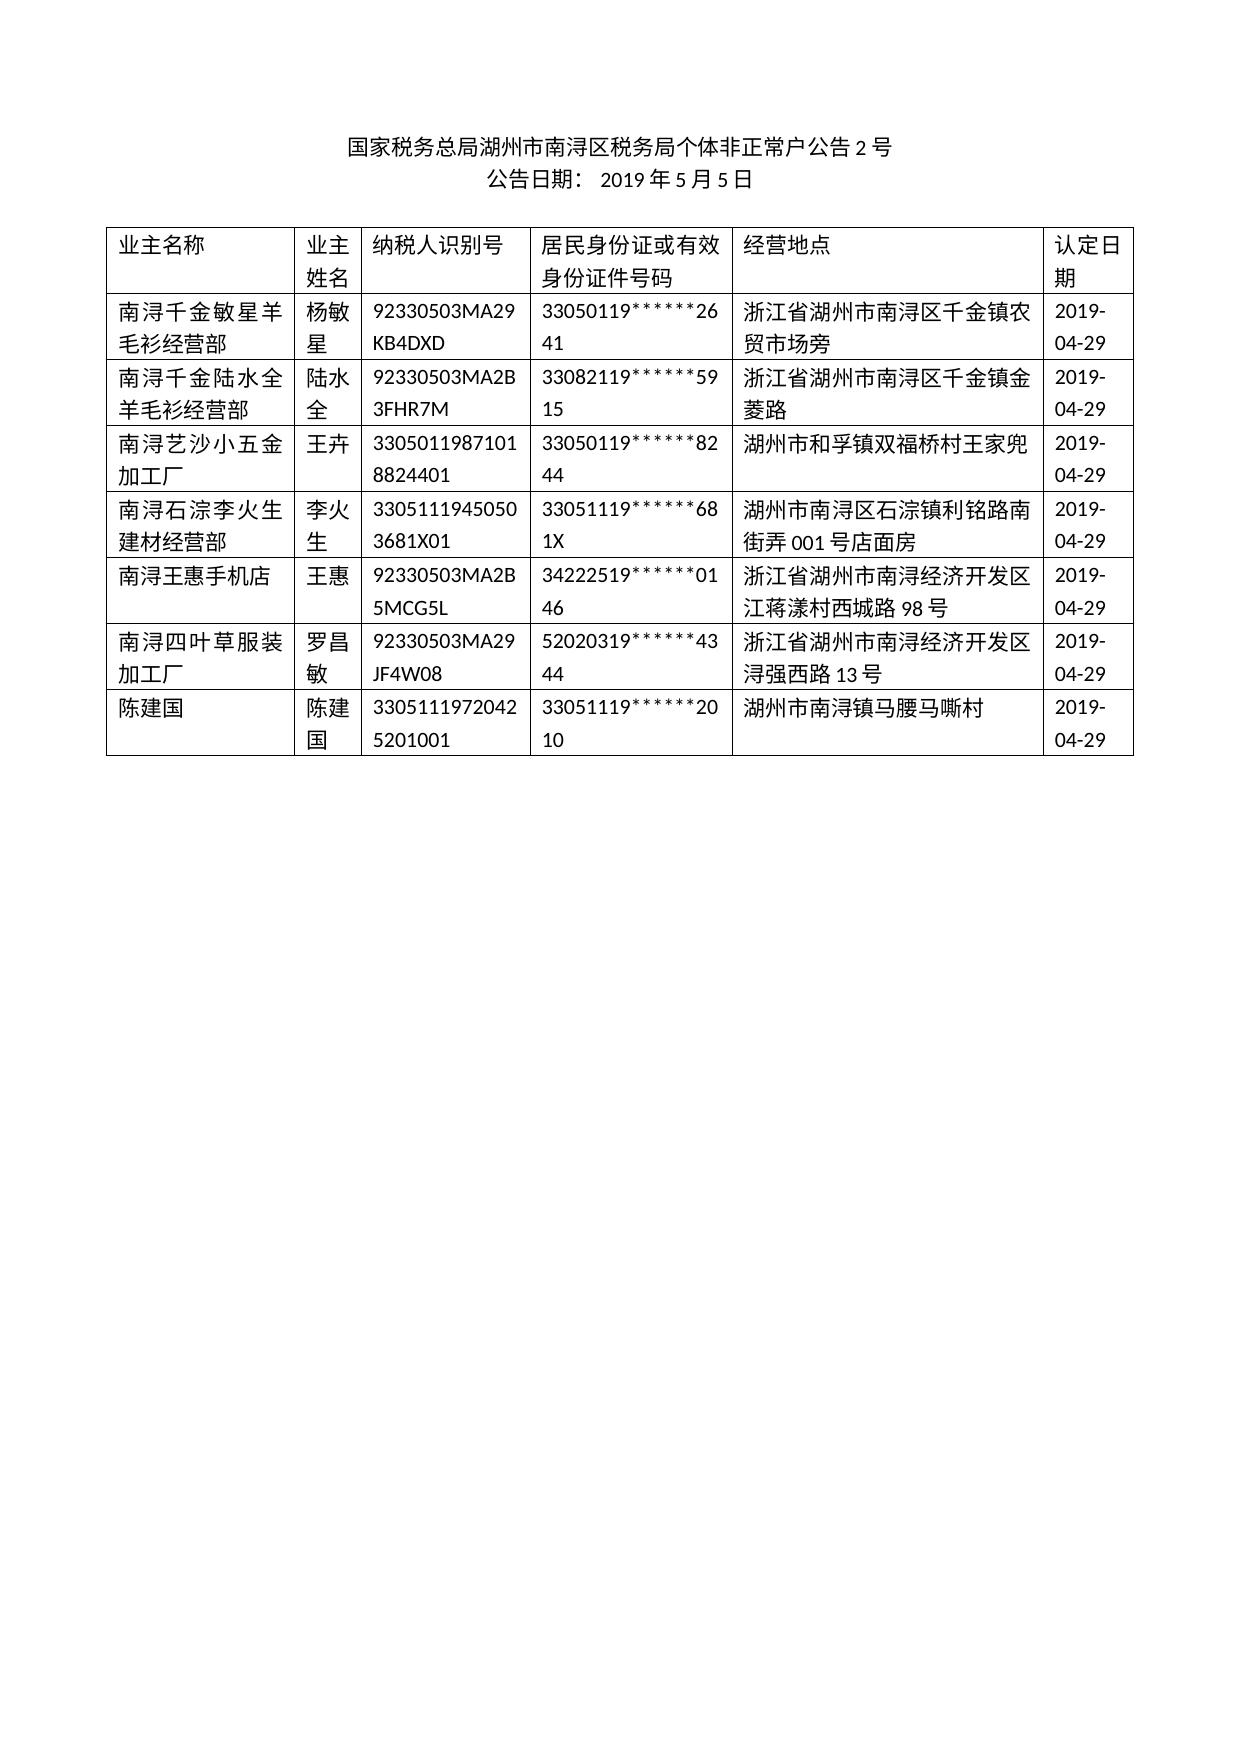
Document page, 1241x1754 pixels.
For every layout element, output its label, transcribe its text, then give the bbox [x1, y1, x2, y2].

table_cell 92330503MA29JF4W08 [362, 624, 530, 689]
table_cell 浙江省湖州市南浔经济开发区浔强西路13号 [733, 624, 1043, 689]
table_cell 2019-04-29 [1044, 558, 1133, 623]
table_cell 92330503MA2B5MCG5L [362, 558, 530, 623]
table_cell 2019-04-29 [1044, 690, 1133, 755]
table_cell 南浔石淙李火生建材经营部 [107, 492, 294, 557]
table_cell 33050119871018824401 [362, 426, 530, 491]
table_cell 33050119******8244 [531, 426, 732, 491]
table_cell 33051119******681X [531, 492, 732, 557]
text 国家税务总局湖州市南浔区税务局个体非正常户公告2号 [118, 129, 1122, 162]
text 公告日期： 2019年5月5日 [118, 162, 1122, 194]
table_cell 南浔艺沙小五金加工厂 [107, 426, 294, 491]
table_cell 湖州市南浔区石淙镇利铭路南街弄001号店面房 [733, 492, 1043, 557]
table_cell 2019-04-29 [1044, 294, 1133, 359]
table_cell 92330503MA29KB4DXD [362, 294, 530, 359]
table_cell 33082119******5915 [531, 360, 732, 425]
table_cell 南浔王惠手机店 [107, 558, 294, 623]
table_header 居民身份证或有效身份证件号码 [531, 228, 732, 293]
table_cell 33051119720425201001 [362, 690, 530, 755]
table_cell 陈建国 [295, 690, 361, 755]
table_header 业主名称 [107, 228, 294, 293]
table_cell 浙江省湖州市南浔经济开发区江蒋漾村西城路98号 [733, 558, 1043, 623]
table_cell 52020319******4344 [531, 624, 732, 689]
table_cell 杨敏星 [295, 294, 361, 359]
table_cell 王卉 [295, 426, 361, 491]
table_cell 湖州市和孚镇双福桥村王家兜 [733, 426, 1043, 491]
table_cell 92330503MA2B3FHR7M [362, 360, 530, 425]
table_cell 南浔千金敏星羊毛衫经营部 [107, 294, 294, 359]
table_cell 33051119450503681X01 [362, 492, 530, 557]
table_cell 浙江省湖州市南浔区千金镇金菱路 [733, 360, 1043, 425]
table_cell 王惠 [295, 558, 361, 623]
table_header 认定日期 [1044, 228, 1133, 293]
table_cell 34222519******0146 [531, 558, 732, 623]
table_cell 33050119******2641 [531, 294, 732, 359]
table_cell 罗昌敏 [295, 624, 361, 689]
table_cell 2019-04-29 [1044, 492, 1133, 557]
table_header 纳税人识别号 [362, 228, 530, 293]
table_cell 南浔四叶草服装加工厂 [107, 624, 294, 689]
table_cell 李火生 [295, 492, 361, 557]
table_cell 2019-04-29 [1044, 360, 1133, 425]
table_cell 33051119******2010 [531, 690, 732, 755]
table_header 业主姓名 [295, 228, 361, 293]
table_cell 陈建国 [107, 690, 294, 755]
table_cell 陆水全 [295, 360, 361, 425]
table_cell 浙江省湖州市南浔区千金镇农贸市场旁 [733, 294, 1043, 359]
table_cell 湖州市南浔镇马腰马嘶村 [733, 690, 1043, 755]
table_cell 2019-04-29 [1044, 426, 1133, 491]
table_cell 南浔千金陆水全羊毛衫经营部 [107, 360, 294, 425]
table_cell 2019-04-29 [1044, 624, 1133, 689]
table_header 经营地点 [733, 228, 1043, 293]
